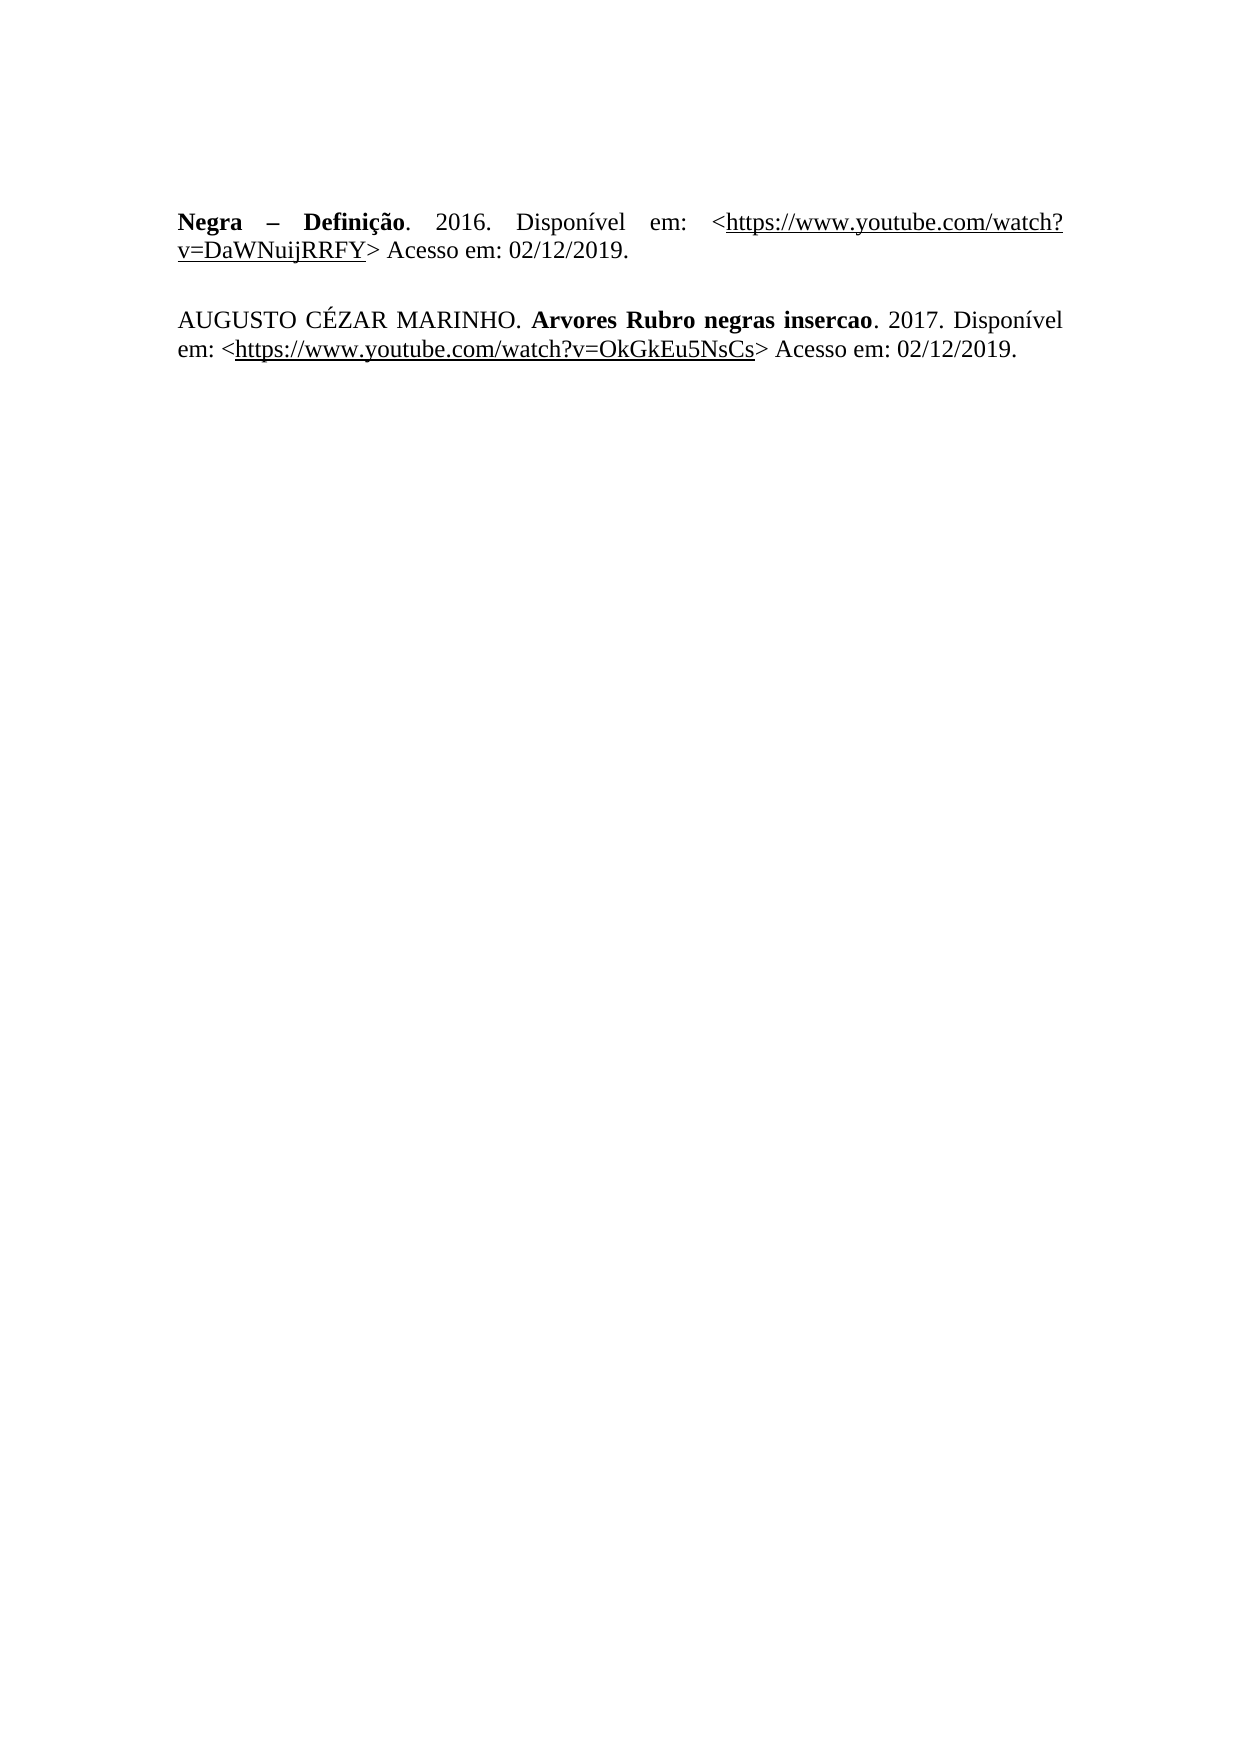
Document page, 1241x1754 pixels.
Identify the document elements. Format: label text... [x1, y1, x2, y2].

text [177, 207, 1063, 264]
text AUGUSTO CÉZAR MARINHO. Arvores Rubro negras insercao. 2017. Disponível em: <https://www.youtube.com/watch?v=OkGkEu5NsCs> Acesso em: 02/12/2019. [177, 277, 1063, 363]
